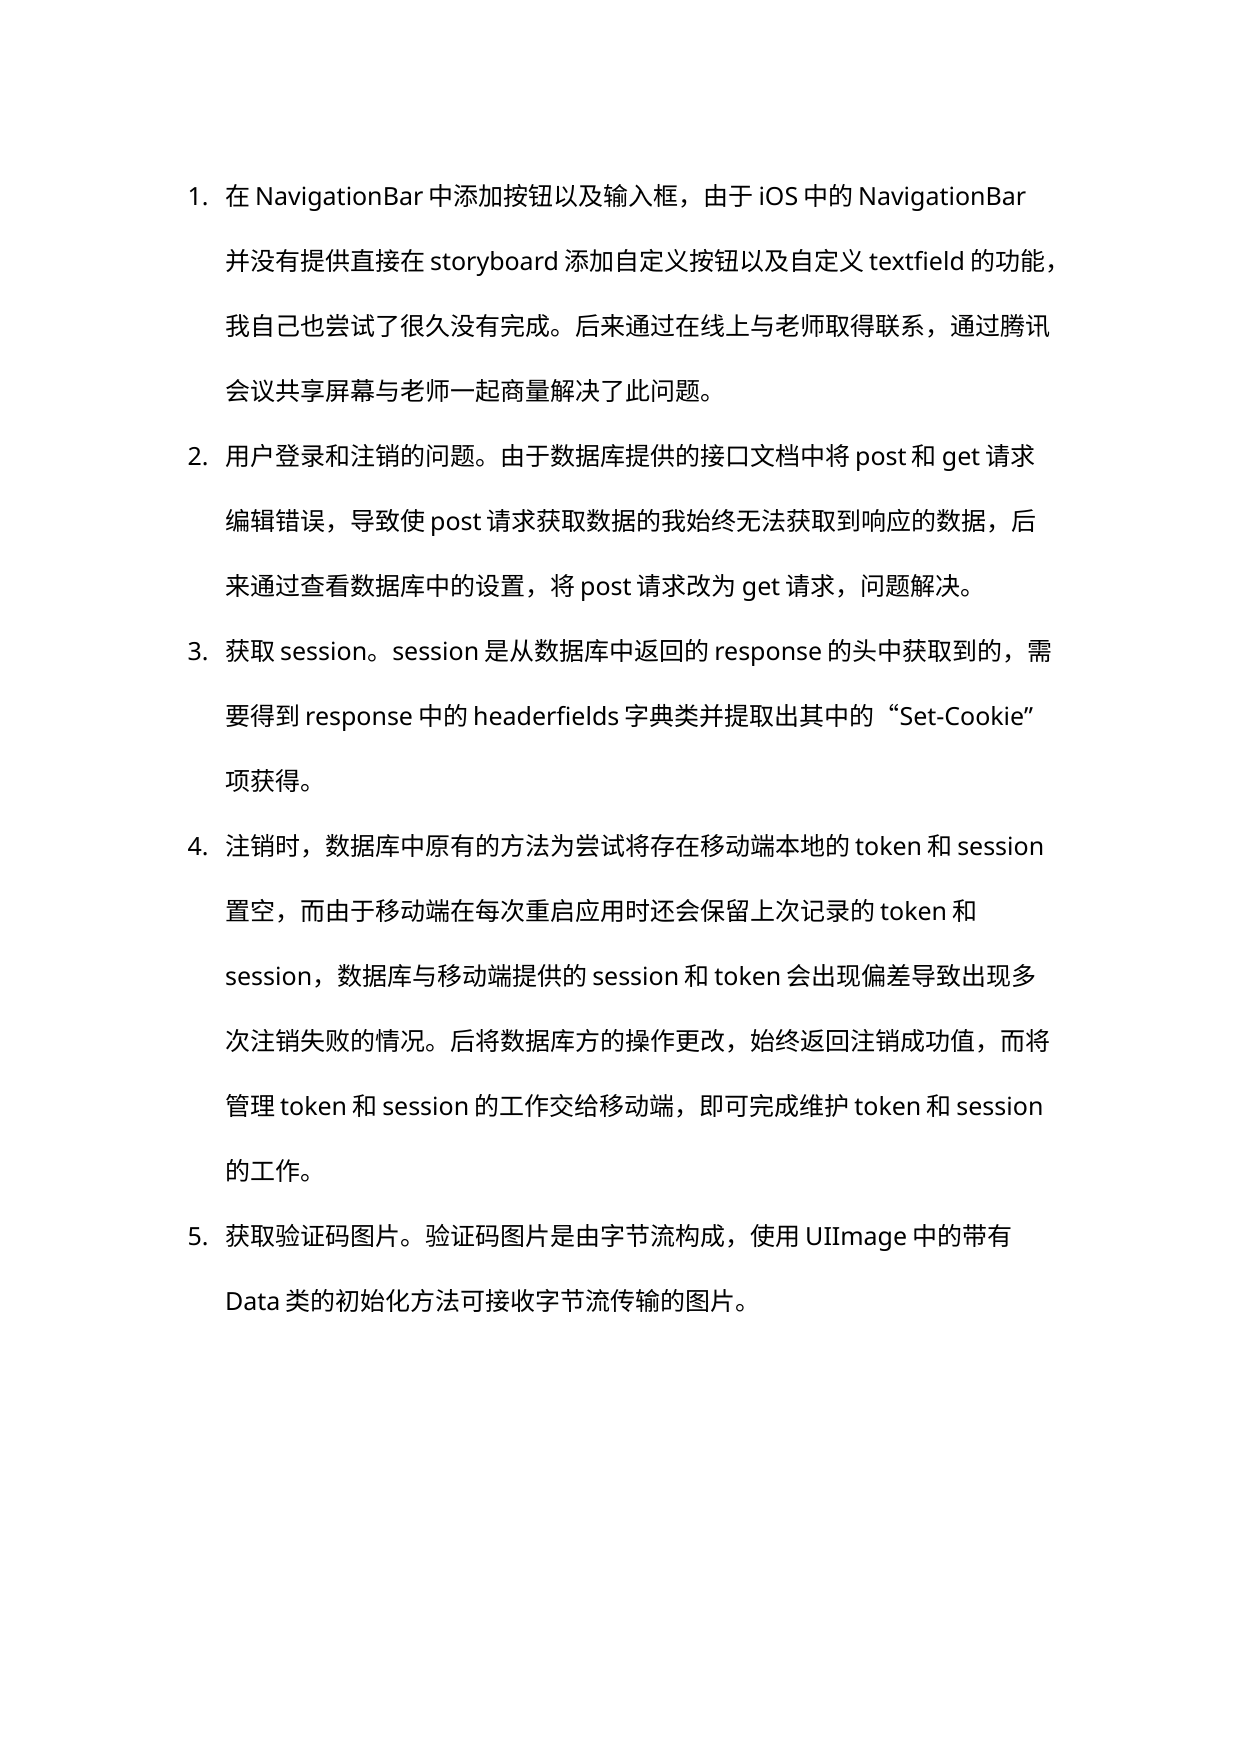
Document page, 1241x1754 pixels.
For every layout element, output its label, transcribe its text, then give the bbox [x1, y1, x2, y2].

list 用户登录和注销的问题。由于数据库提供的接口文档中将post和get请求编辑错误，导致使post请求获取数据的我始终无法获取到响应的数据，后来通过查看数据库中的设置，将post请求改为get请求，问题解决。 [187, 422, 1053, 617]
list 注销时，数据库中原有的方法为尝试将存在移动端本地的token和session置空，而由于移动端在每次重启应用时还会保留上次记录的token和session，数据库与移动端提供的session和token会出现偏差导致出现多次注销失败的情况。后将数据库方的操作更改，始终返回注销成功值，而将管理token和session的工作交给移动端，即可完成维护token和session的工作。 [187, 812, 1053, 1202]
list 在NavigationBar中添加按钮以及输入框，由于iOS中的NavigationBar并没有提供直接在storyboard添加自定义按钮以及自定义textfield的功能，我自己也尝试了很久没有完成。后来通过在线上与老师取得联系，通过腾讯会议共享屏幕与老师一起商量解决了此问题。 [187, 162, 1053, 422]
list 获取session。session是从数据库中返回的response的头中获取到的，需要得到response中的headerfields字典类并提取出其中的“Set-Cookie”项获得。 [187, 617, 1053, 812]
list 获取验证码图片。验证码图片是由字节流构成，使用UIImage中的带有Data类的初始化方法可接收字节流传输的图片。 [187, 1202, 1053, 1332]
